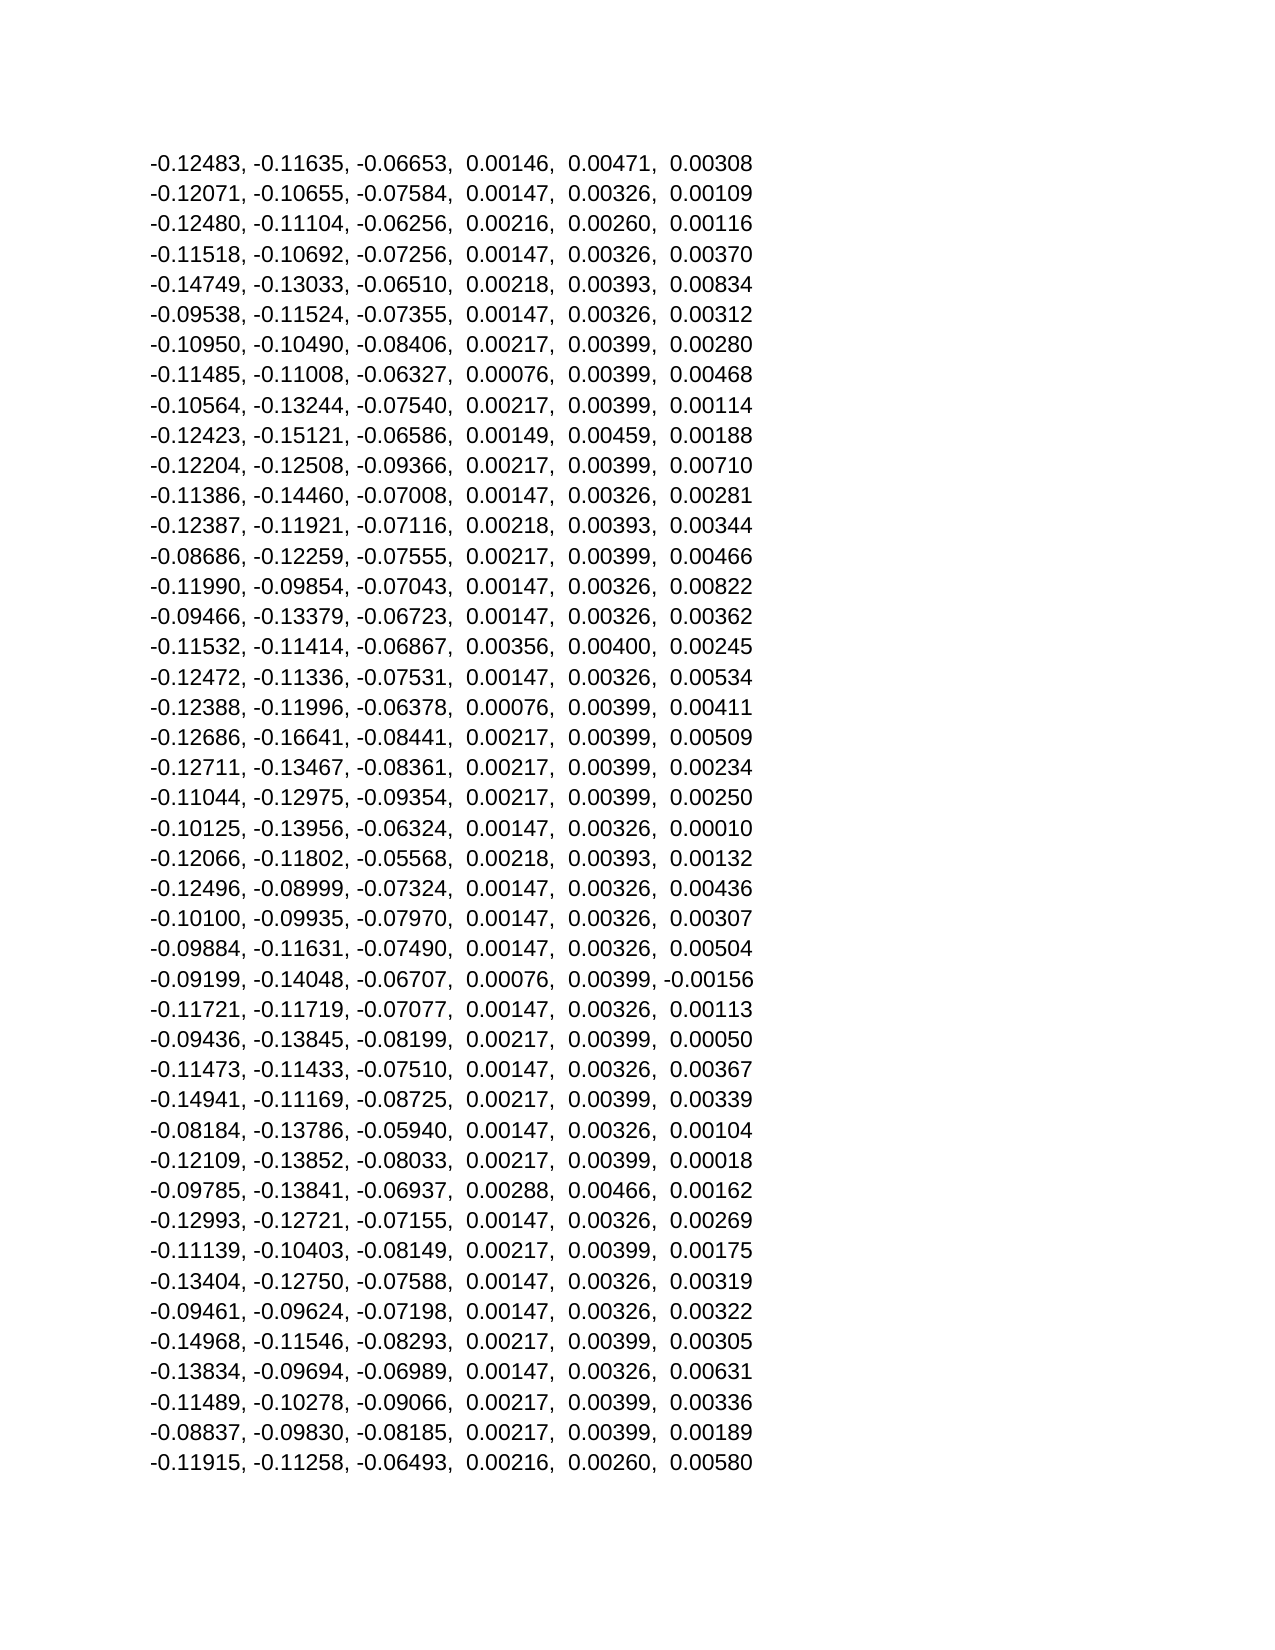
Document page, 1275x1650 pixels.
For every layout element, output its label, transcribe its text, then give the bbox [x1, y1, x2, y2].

text -0.09466, -0.13379, -0.06723, 0.00147, 0.00326, 0.00362 [150, 603, 1125, 629]
text -0.11139, -0.10403, -0.08149, 0.00217, 0.00399, 0.00175 [150, 1237, 1125, 1264]
text -0.14941, -0.11169, -0.08725, 0.00217, 0.00399, 0.00339 [150, 1086, 1125, 1113]
text -0.11990, -0.09854, -0.07043, 0.00147, 0.00326, 0.00822 [150, 573, 1125, 599]
text -0.12993, -0.12721, -0.07155, 0.00147, 0.00326, 0.00269 [150, 1207, 1125, 1234]
text -0.11473, -0.11433, -0.07510, 0.00147, 0.00326, 0.00367 [150, 1056, 1125, 1083]
text -0.12472, -0.11336, -0.07531, 0.00147, 0.00326, 0.00534 [150, 663, 1125, 690]
text -0.08837, -0.09830, -0.08185, 0.00217, 0.00399, 0.00189 [150, 1419, 1125, 1445]
text -0.12483, -0.11635, -0.06653, 0.00146, 0.00471, 0.00308 [150, 150, 1125, 176]
text -0.08184, -0.13786, -0.05940, 0.00147, 0.00326, 0.00104 [150, 1117, 1125, 1143]
text -0.14968, -0.11546, -0.08293, 0.00217, 0.00399, 0.00305 [150, 1328, 1125, 1354]
text -0.12109, -0.13852, -0.08033, 0.00217, 0.00399, 0.00018 [150, 1147, 1125, 1173]
text -0.12496, -0.08999, -0.07324, 0.00147, 0.00326, 0.00436 [150, 875, 1125, 901]
text -0.09785, -0.13841, -0.06937, 0.00288, 0.00466, 0.00162 [150, 1177, 1125, 1203]
text -0.12423, -0.15121, -0.06586, 0.00149, 0.00459, 0.00188 [150, 422, 1125, 448]
text -0.13834, -0.09694, -0.06989, 0.00147, 0.00326, 0.00631 [150, 1358, 1125, 1385]
text -0.12686, -0.16641, -0.08441, 0.00217, 0.00399, 0.00509 [150, 724, 1125, 750]
text -0.10125, -0.13956, -0.06324, 0.00147, 0.00326, 0.00010 [150, 814, 1125, 841]
text -0.11485, -0.11008, -0.06327, 0.00076, 0.00399, 0.00468 [150, 361, 1125, 388]
text -0.14749, -0.13033, -0.06510, 0.00218, 0.00393, 0.00834 [150, 271, 1125, 297]
text -0.09538, -0.11524, -0.07355, 0.00147, 0.00326, 0.00312 [150, 301, 1125, 327]
text -0.10950, -0.10490, -0.08406, 0.00217, 0.00399, 0.00280 [150, 331, 1125, 358]
text -0.12204, -0.12508, -0.09366, 0.00217, 0.00399, 0.00710 [150, 452, 1125, 478]
text -0.10564, -0.13244, -0.07540, 0.00217, 0.00399, 0.00114 [150, 392, 1125, 418]
text -0.11386, -0.14460, -0.07008, 0.00147, 0.00326, 0.00281 [150, 482, 1125, 509]
text -0.12071, -0.10655, -0.07584, 0.00147, 0.00326, 0.00109 [150, 180, 1125, 207]
text -0.12388, -0.11996, -0.06378, 0.00076, 0.00399, 0.00411 [150, 694, 1125, 720]
text -0.09436, -0.13845, -0.08199, 0.00217, 0.00399, 0.00050 [150, 1026, 1125, 1052]
text -0.11044, -0.12975, -0.09354, 0.00217, 0.00399, 0.00250 [150, 784, 1125, 811]
text -0.11721, -0.11719, -0.07077, 0.00147, 0.00326, 0.00113 [150, 996, 1125, 1022]
text -0.10100, -0.09935, -0.07970, 0.00147, 0.00326, 0.00307 [150, 905, 1125, 932]
text -0.09461, -0.09624, -0.07198, 0.00147, 0.00326, 0.00322 [150, 1298, 1125, 1324]
text -0.09884, -0.11631, -0.07490, 0.00147, 0.00326, 0.00504 [150, 935, 1125, 962]
text -0.12387, -0.11921, -0.07116, 0.00218, 0.00393, 0.00344 [150, 512, 1125, 539]
text -0.13404, -0.12750, -0.07588, 0.00147, 0.00326, 0.00319 [150, 1268, 1125, 1294]
text -0.12066, -0.11802, -0.05568, 0.00218, 0.00393, 0.00132 [150, 845, 1125, 871]
text -0.11489, -0.10278, -0.09066, 0.00217, 0.00399, 0.00336 [150, 1388, 1125, 1415]
text -0.11915, -0.11258, -0.06493, 0.00216, 0.00260, 0.00580 [150, 1449, 1125, 1475]
text -0.11518, -0.10692, -0.07256, 0.00147, 0.00326, 0.00370 [150, 241, 1125, 267]
text -0.12711, -0.13467, -0.08361, 0.00217, 0.00399, 0.00234 [150, 754, 1125, 781]
text -0.12480, -0.11104, -0.06256, 0.00216, 0.00260, 0.00116 [150, 210, 1125, 237]
text -0.11532, -0.11414, -0.06867, 0.00356, 0.00400, 0.00245 [150, 633, 1125, 660]
text -0.08686, -0.12259, -0.07555, 0.00217, 0.00399, 0.00466 [150, 543, 1125, 569]
text -0.09199, -0.14048, -0.06707, 0.00076, 0.00399, -0.00156 [150, 966, 1125, 992]
